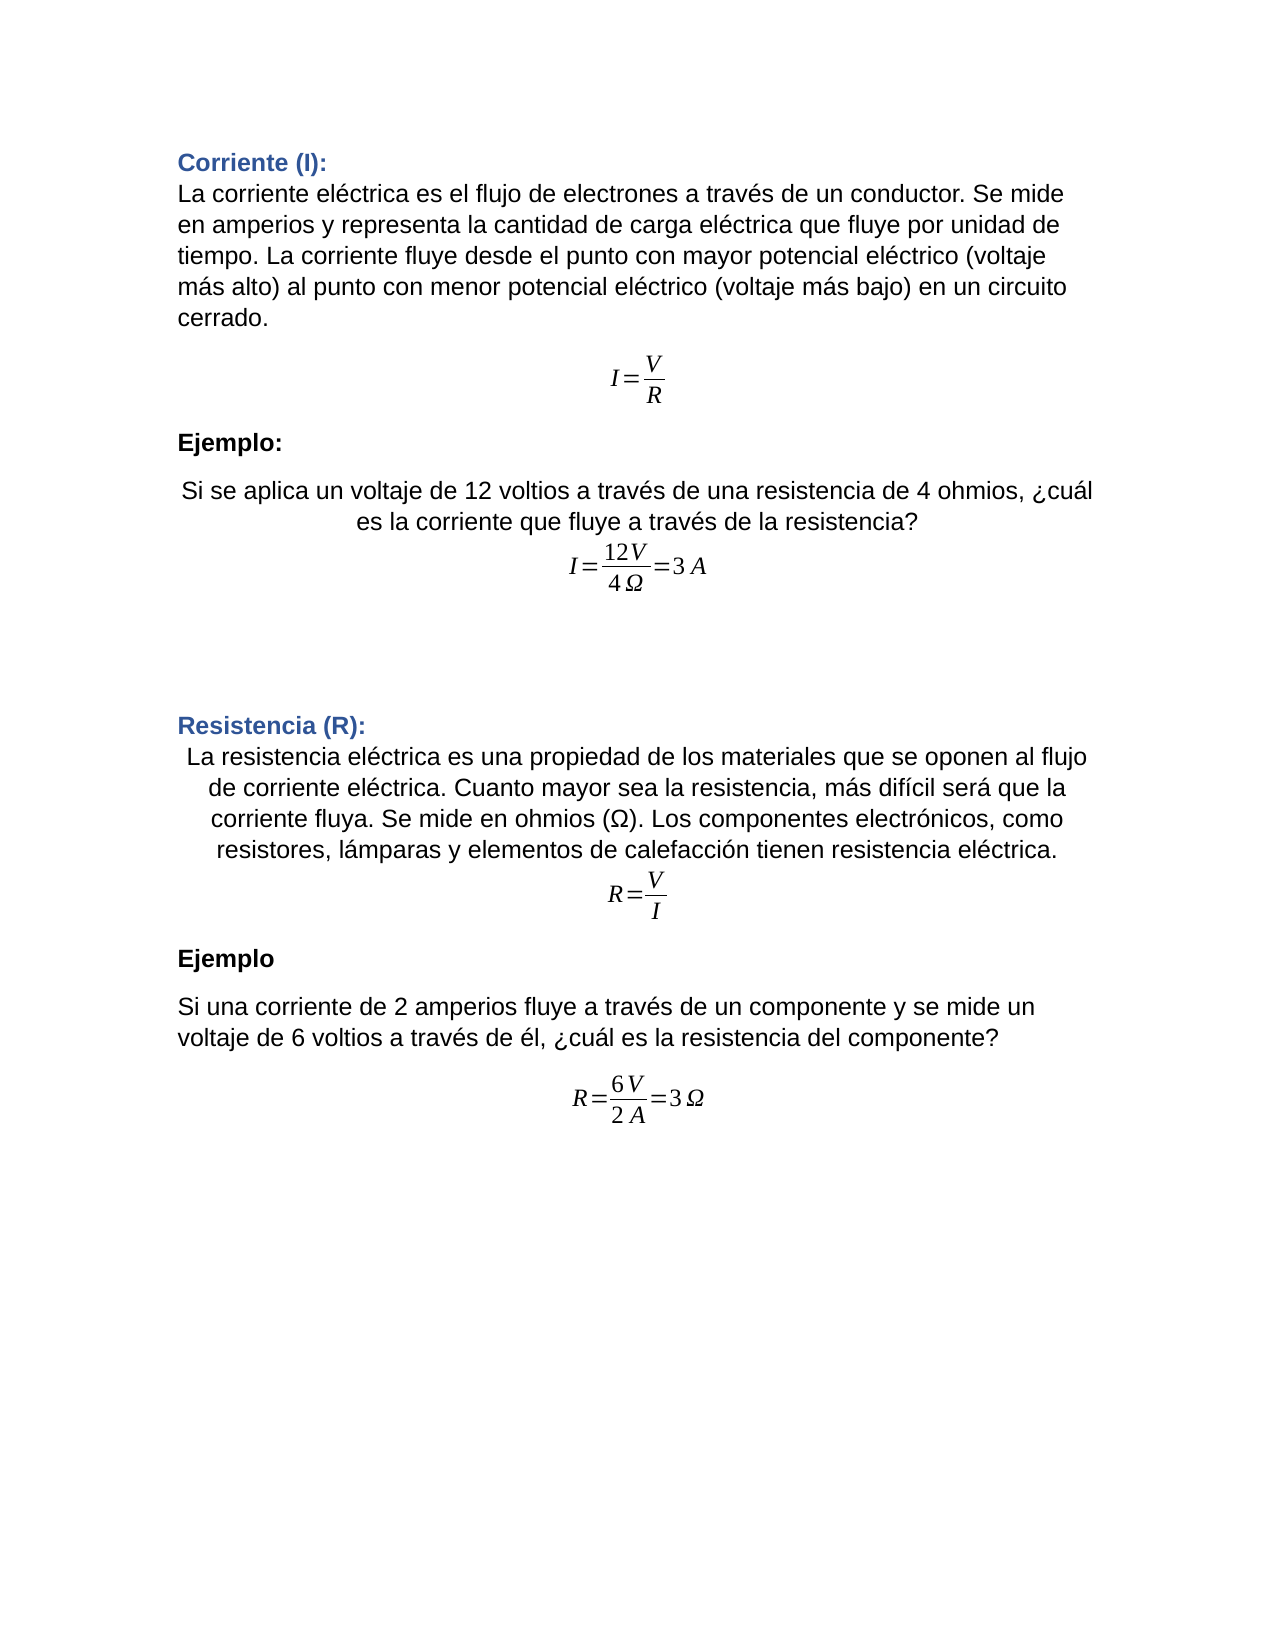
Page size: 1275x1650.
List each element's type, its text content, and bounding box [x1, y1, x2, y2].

text Si una corriente de 2 amperios fluye a través de un componente y se mide un voltaje de 6 voltios a través de él, ¿cuál es la resistencia del componente? [177, 992, 1098, 1052]
subtitle Corriente (I): [177, 148, 1098, 176]
subtitle Resistencia (R): [177, 711, 1098, 740]
text La resistencia eléctrica es una propiedad de los materiales que se oponen al flujo de corriente eléctrica. Cuanto mayor sea la resistencia, más difícil será que la corriente fluya. Se mide en ohmios (Ω). Los componentes electrónicos, como resistores, lámparas y elementos de calefacción tienen resistencia eléctrica. [177, 742, 1098, 925]
text Ejemplo [177, 944, 1098, 973]
text La corriente eléctrica es el flujo de electrones a través de un conductor. Se mide en amperios y representa la cantidad de carga eléctrica que fluye por unidad de tiempo. La corriente fluye desde el punto con mayor potencial eléctrico (voltaje más alto) al punto con menor potencial eléctrico (voltaje más bajo) en un circuito cerrado. [177, 179, 1098, 332]
text Ejemplo: [177, 428, 1098, 457]
text Si se aplica un voltaje de 12 voltios a través de una resistencia de 4 ohmios, ¿cuál es la corriente que fluye a través de la resistencia? [177, 476, 1098, 597]
